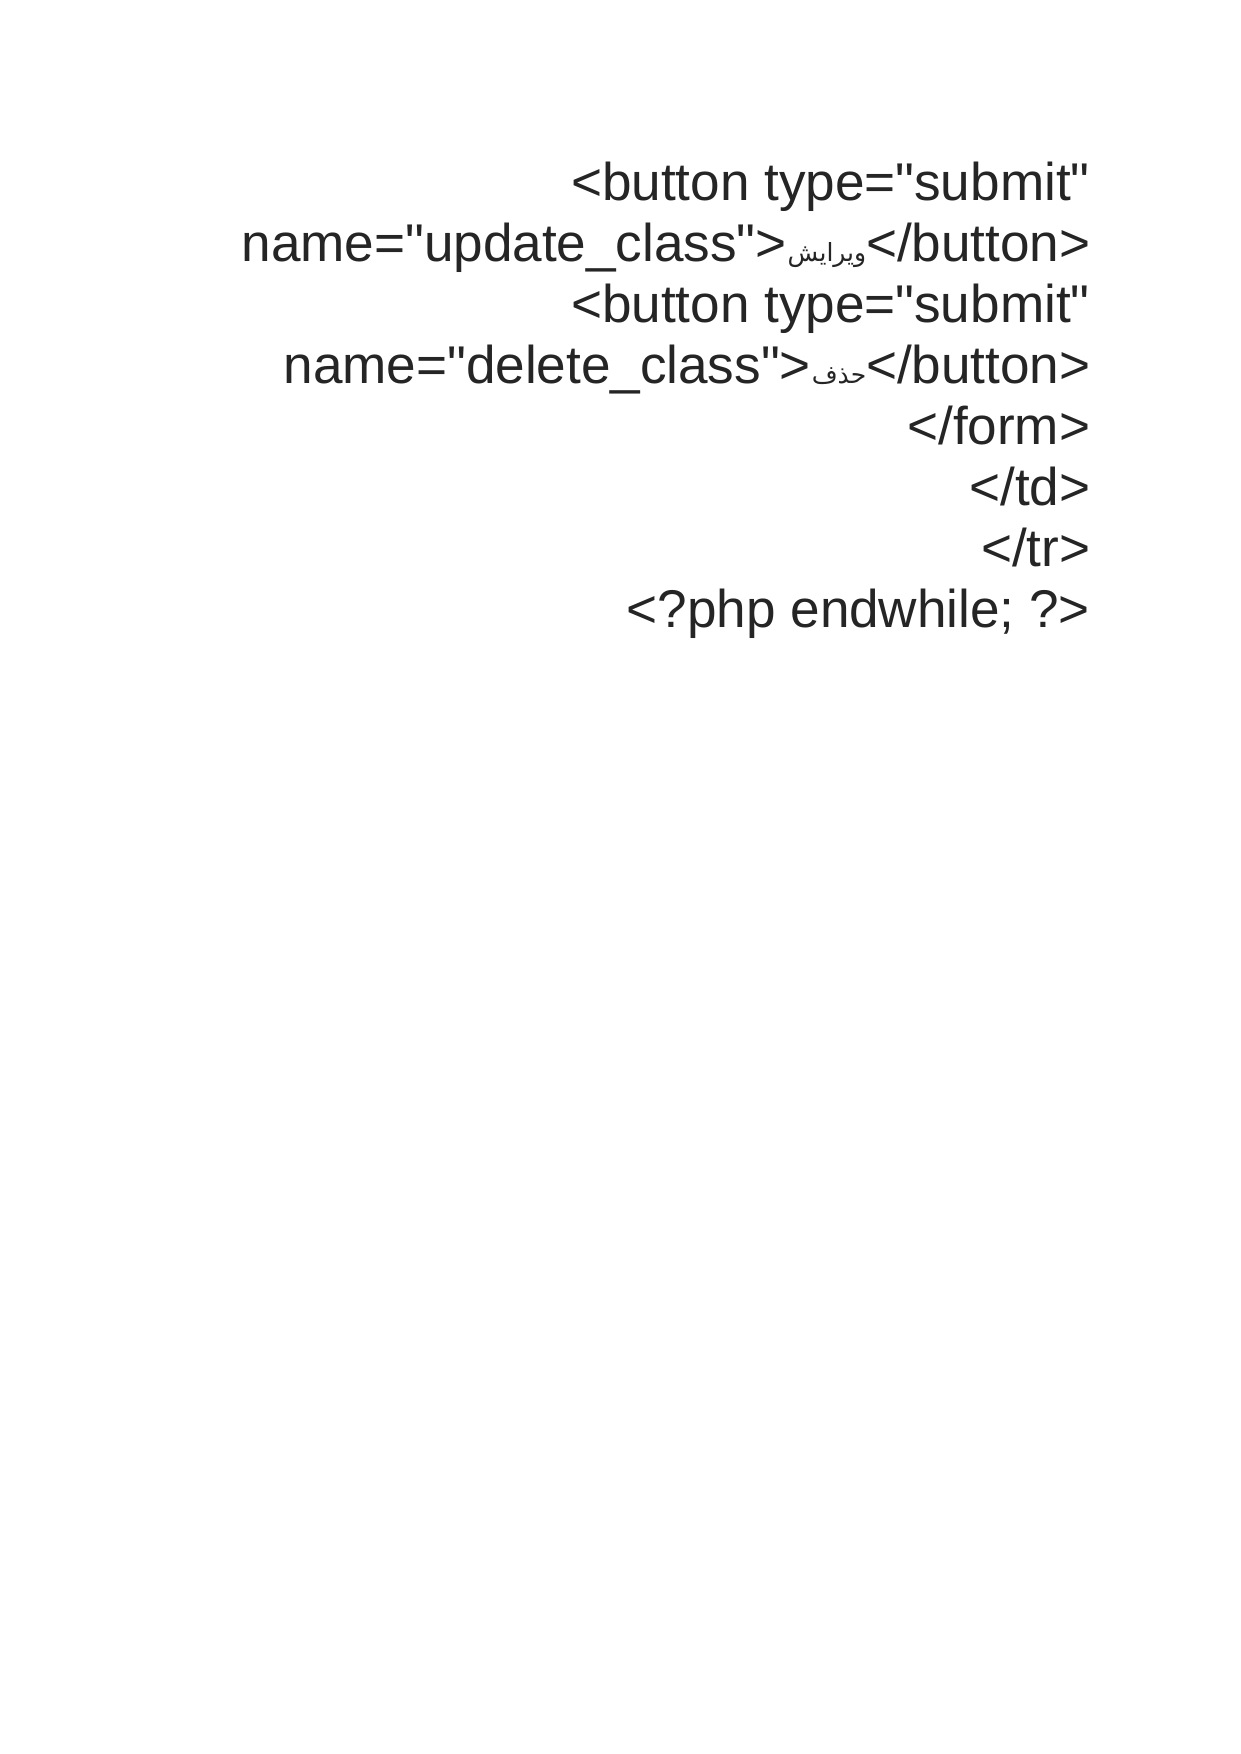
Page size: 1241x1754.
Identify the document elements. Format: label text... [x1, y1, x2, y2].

text </td> [150, 456, 1090, 517]
text </form> [150, 394, 1090, 456]
text </tr> [150, 517, 1090, 578]
text <?php endwhile; ?> [150, 578, 1090, 639]
text <button type="submit" name="update_class">ویرایش</button> [150, 150, 1090, 272]
text <button type="submit" name="delete_class">حذف</button> [150, 272, 1090, 394]
